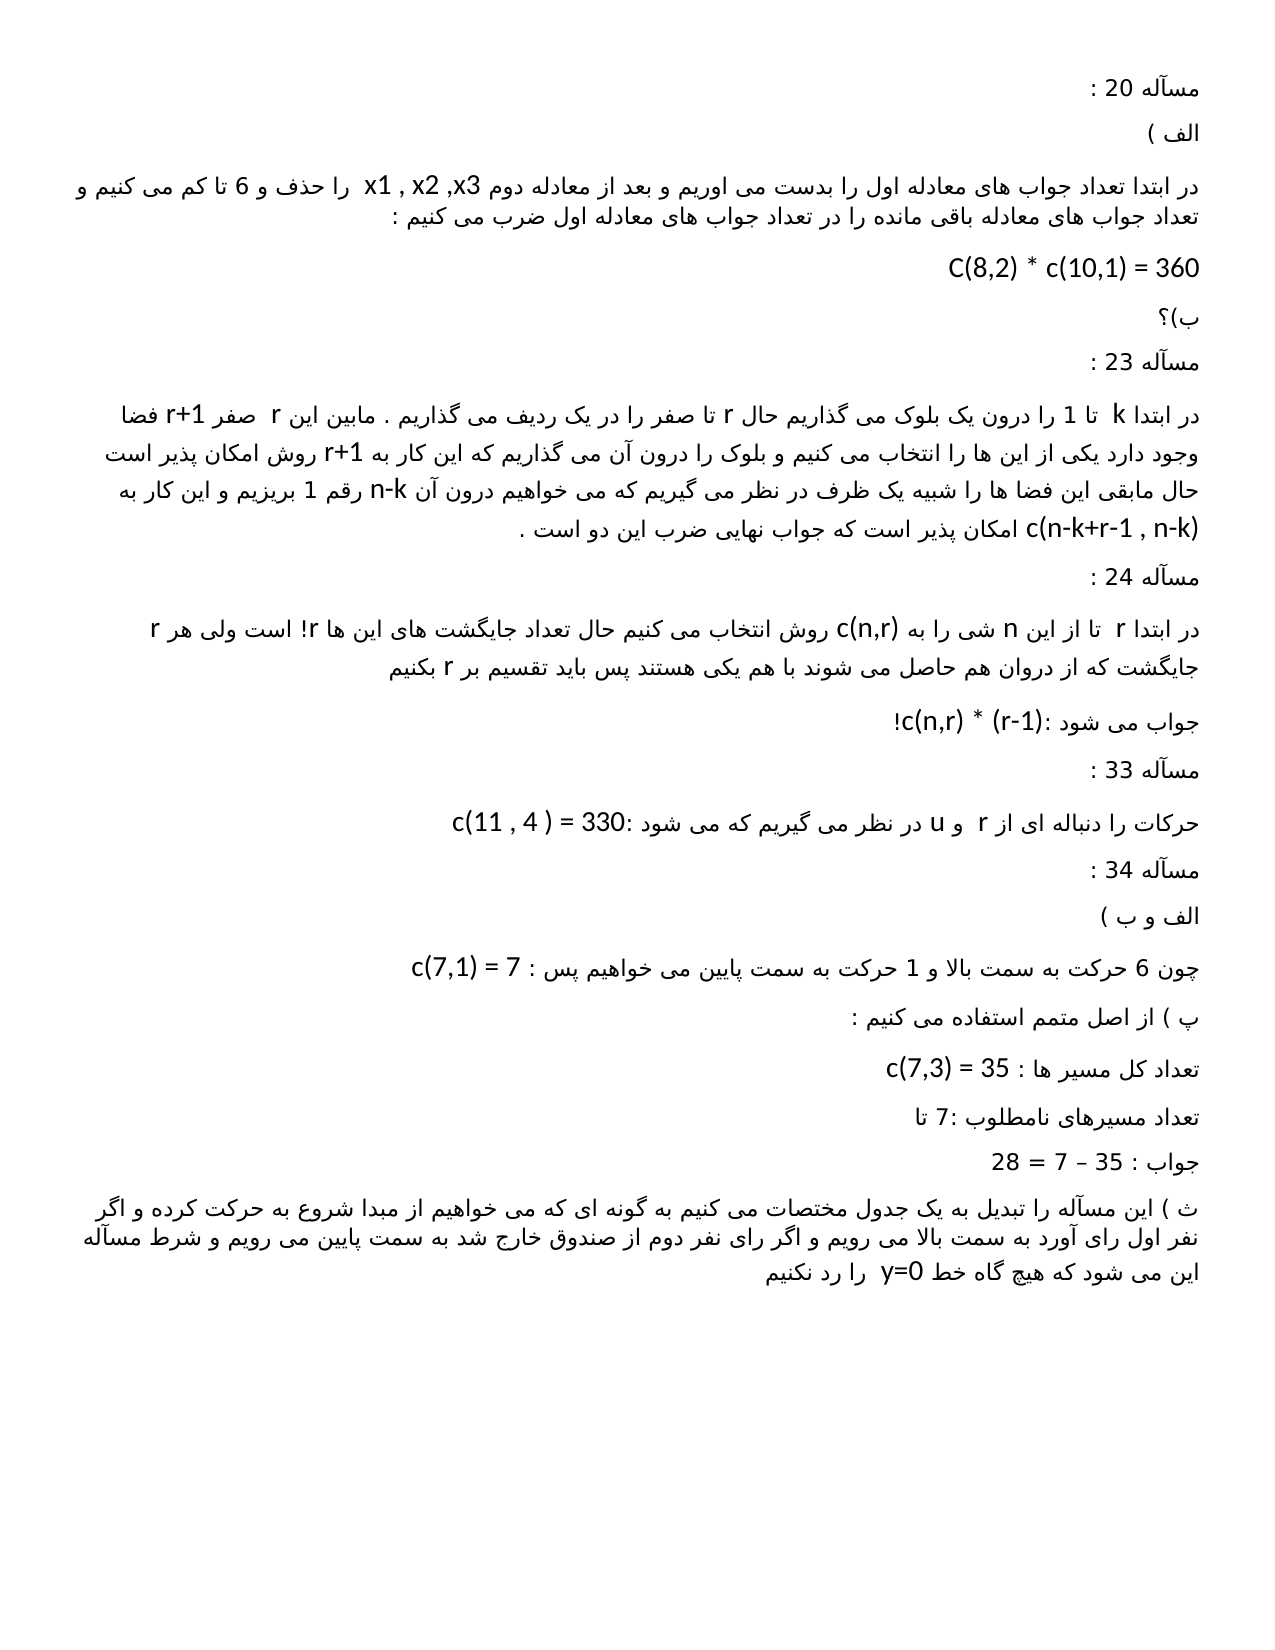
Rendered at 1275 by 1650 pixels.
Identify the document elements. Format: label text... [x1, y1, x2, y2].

text حرکات را دنباله ای از r و u در نظر می گیریم که می شود :c(11 , 4 ) = 330 [75, 803, 1200, 838]
text جواب می شود :c(n,r) * (r-1)! [75, 702, 1200, 738]
text پ ) از اصل متمم استفاده می کنیم : [75, 1004, 1200, 1030]
text ب)؟ [75, 304, 1200, 331]
text تعداد کل مسیر ها : c(7,3) = 35 [75, 1049, 1200, 1085]
text در ابتدا r تا از این n شی را به c(n,r) روش انتخاب می کنیم حال تعداد جایگشت های این ها r! است ولی هر r جایگشت که از دروان هم حاصل می شوند با هم یکی هستند پس باید تقسیم بر r بکنیم [75, 609, 1200, 683]
text تعداد مسیرهای نامطلوب :7 تا [75, 1104, 1200, 1131]
text مسآله 33 : [75, 757, 1200, 784]
text مسآله 23 : [75, 349, 1200, 376]
text ث ) این مسآله را تبدیل به یک جدول مختصات می کنیم به گونه ای که می خواهیم از مبدا شروع به حرکت کرده و اگر نفر اول رای آورد به سمت بالا می رویم و اگر رای نفر دوم از صندوق خارج شد به سمت پایین می رویم و شرط مسآله این می شود که هیچ گاه خط y=0 را رد نکنیم [75, 1195, 1200, 1288]
text الف ) [75, 120, 1200, 147]
text در ابتدا k تا 1 را درون یک بلوک می گذاریم حال r تا صفر را در یک ردیف می گذاریم . مابین این r صفر r+1 فضا وجود دارد یکی از این ها را انتخاب می کنیم و بلوک را درون آن می گذاریم که این کار به r+1 روش امکان پذیر است حال مابقی این فضا ها را شبیه یک ظرف در نظر می گیریم که می خواهیم درون آن n-k رقم 1 بریزیم و این کار به c(n-k+r-1 , n-k) امکان پذیر است که جواب نهایی ضرب این دو است . [75, 395, 1200, 544]
text در ابتدا تعداد جواب های معادله اول را بدست می اوریم و بعد از معادله دوم x1 , x2 ,x3 را حذف و 6 تا کم می کنیم و تعداد جواب های معادله باقی مانده را در تعداد جواب های معادله اول ضرب می کنیم : [75, 166, 1200, 230]
text چون 6 حرکت به سمت بالا و 1 حرکت به سمت پایین می خواهیم پس : c(7,1) = 7 [75, 948, 1200, 984]
text مسآله 34 : [75, 858, 1200, 884]
text جواب : 35 – 7 = 28 [75, 1149, 1200, 1176]
text الف و ب ) [75, 903, 1200, 930]
text مسآله 24 : [75, 564, 1200, 591]
text مسآله 20 : [75, 75, 1200, 102]
text C(8,2) * c(10,1) = 360 [75, 249, 1200, 284]
